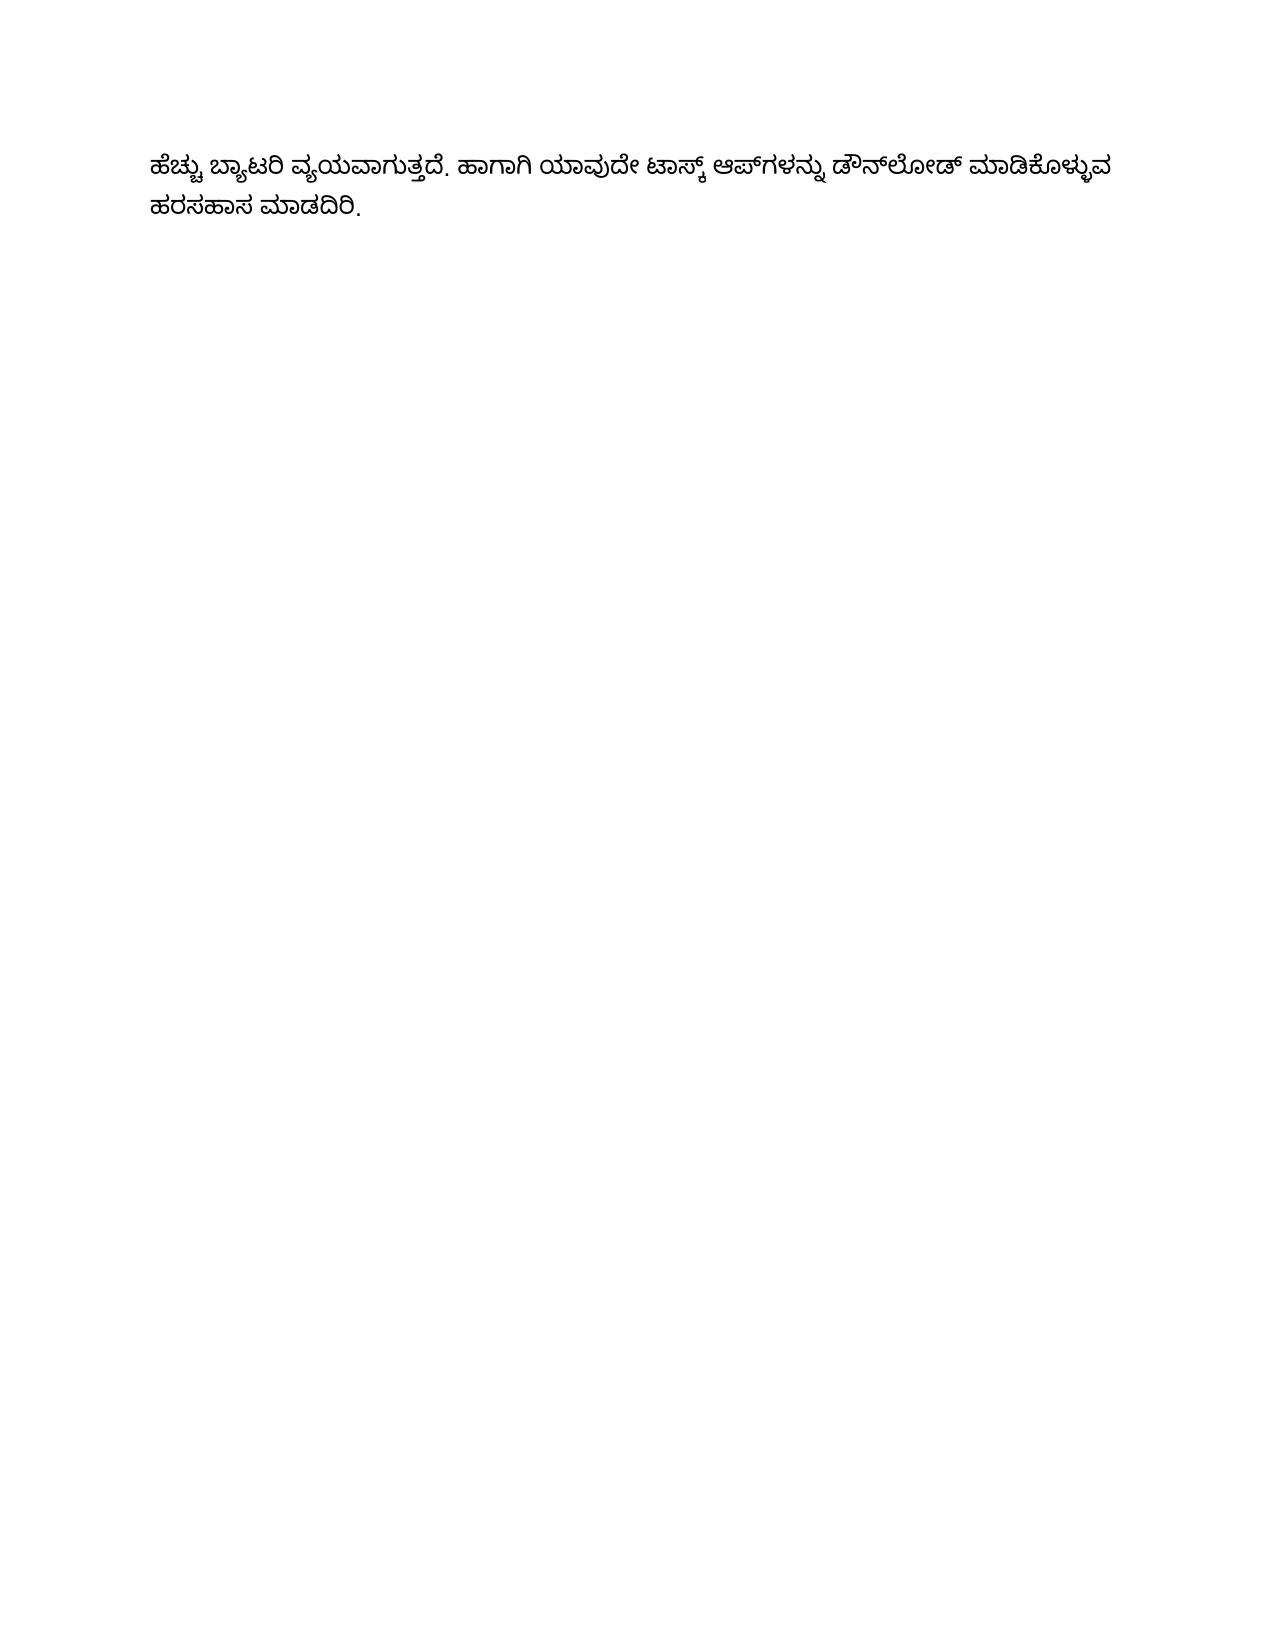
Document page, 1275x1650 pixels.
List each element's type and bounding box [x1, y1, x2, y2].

text [150, 150, 1125, 223]
